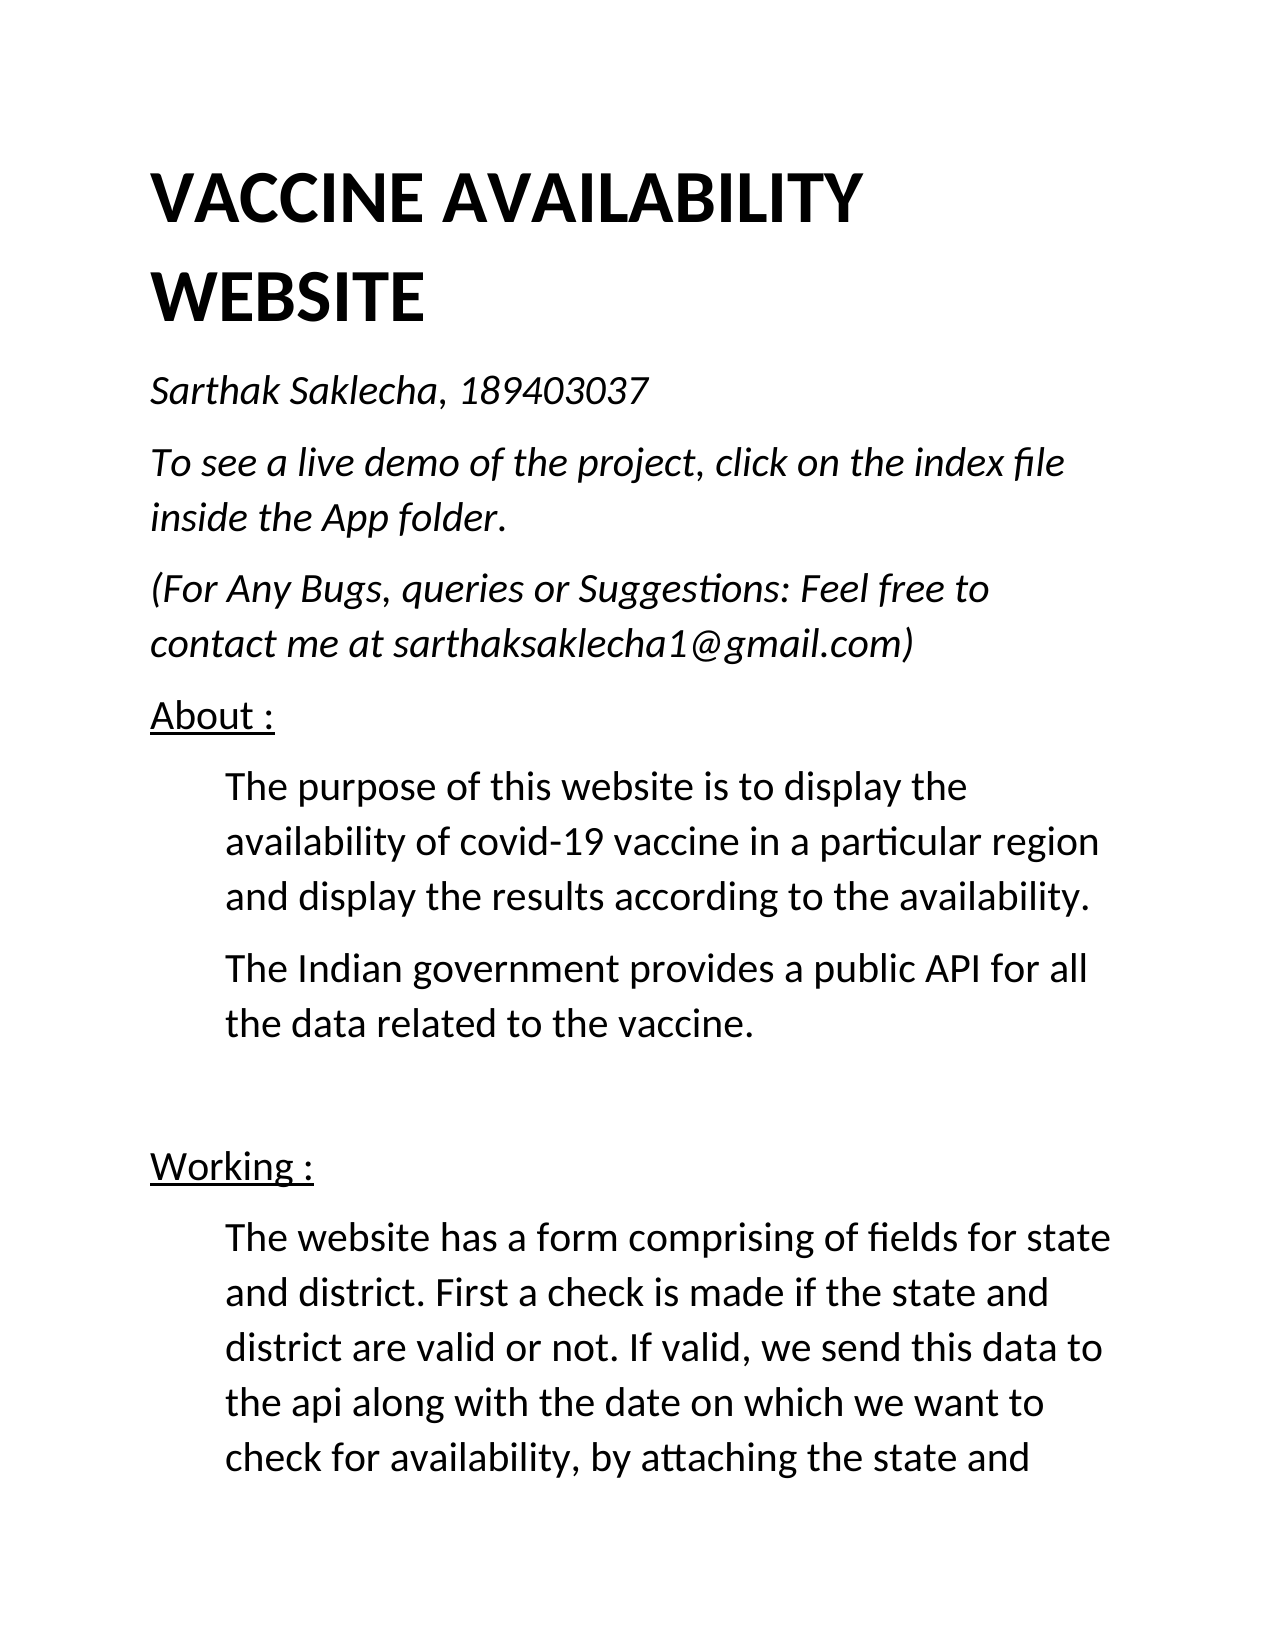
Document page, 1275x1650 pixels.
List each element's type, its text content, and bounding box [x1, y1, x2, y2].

text Sarthak Saklecha, 189403037 [150, 364, 1125, 415]
text (For Any Bugs, queries or Suggestions: Feel free to contact me at sarthaksaklecha1@gmail.com) [150, 562, 1125, 668]
text About : [150, 689, 1125, 740]
text To see a live demo of the project, click on the index file inside the App folder. [150, 436, 1125, 542]
text Working : [150, 1140, 1125, 1191]
text VACCINE AVAILABILITY WEBSITE [150, 150, 1125, 340]
text The Indian government provides a public API for all the data related to the vaccine. [150, 942, 1125, 1047]
text The purpose of this website is to display the availability of covid-19 vaccine in a particular region and display the results according to the availability. [150, 760, 1125, 921]
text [225, 1211, 1125, 1482]
